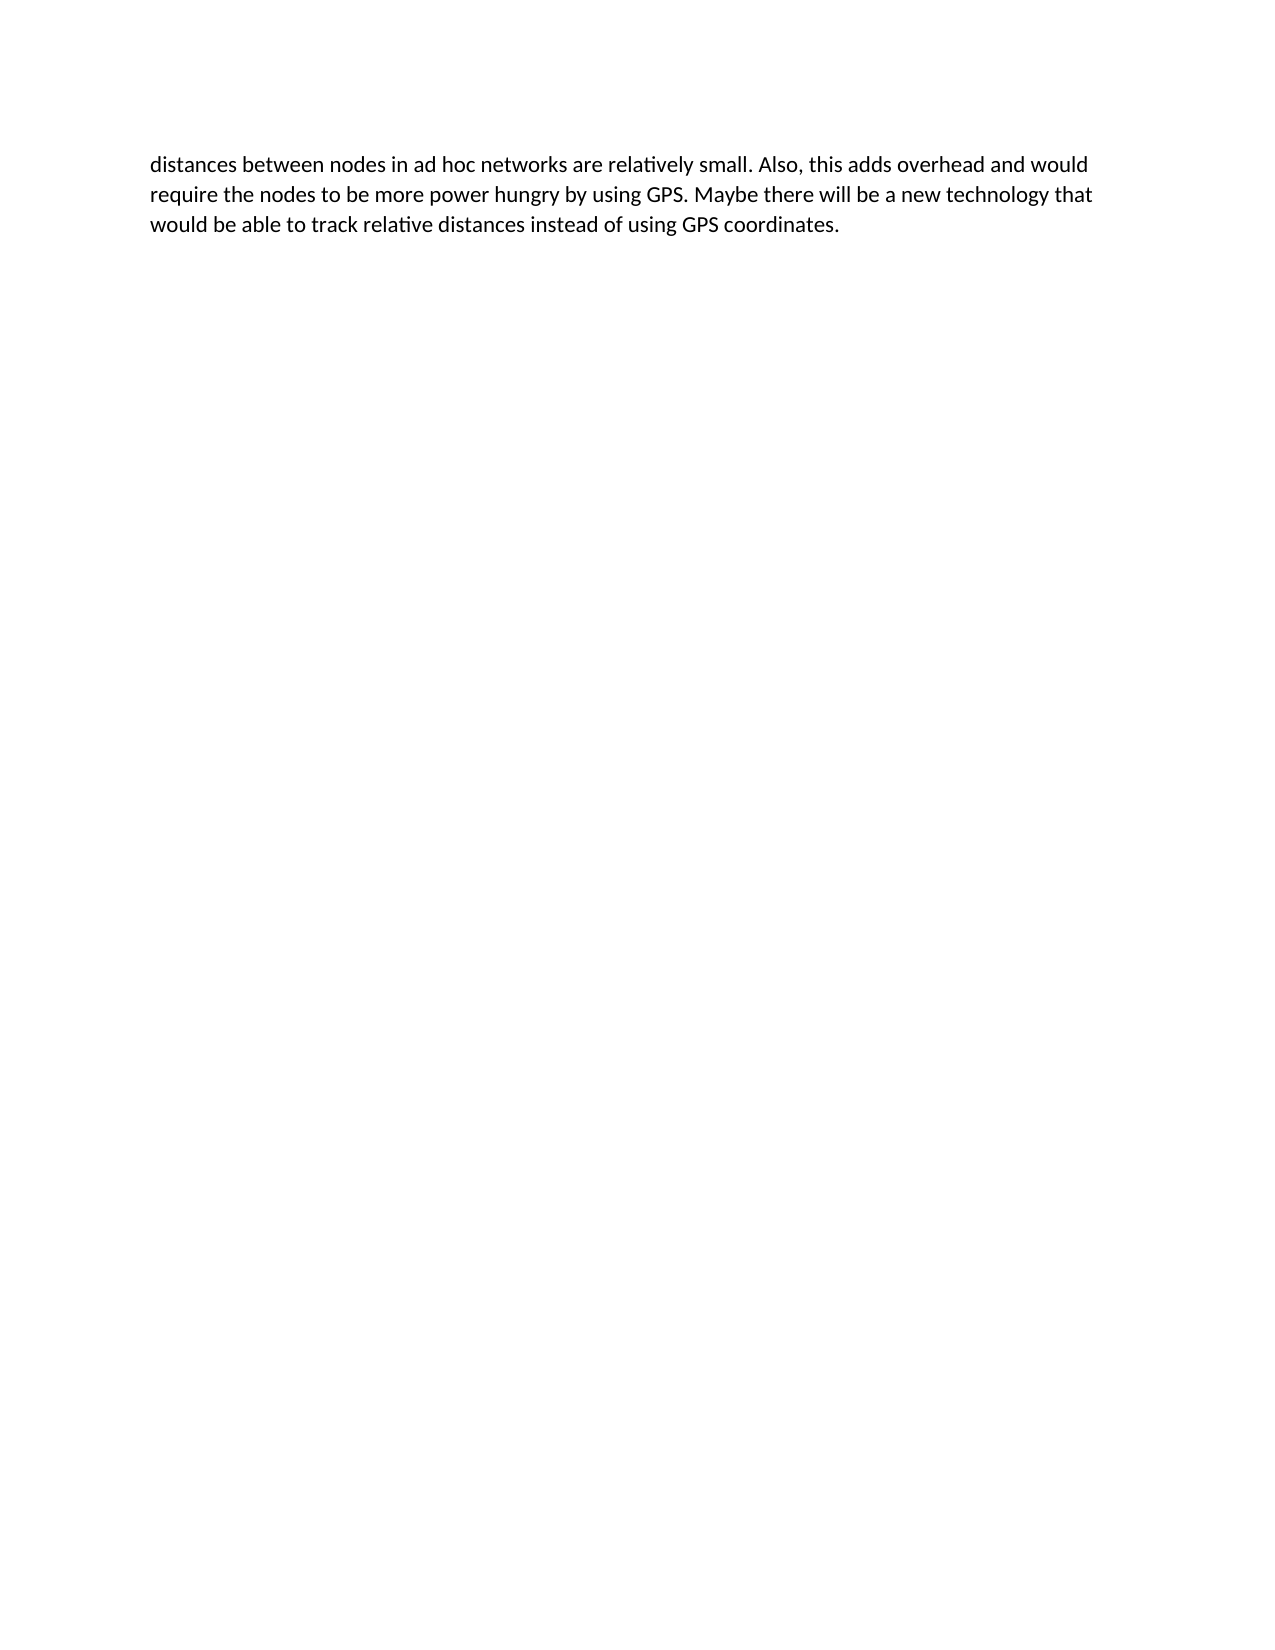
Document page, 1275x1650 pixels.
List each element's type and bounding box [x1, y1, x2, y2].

text [150, 150, 1125, 238]
